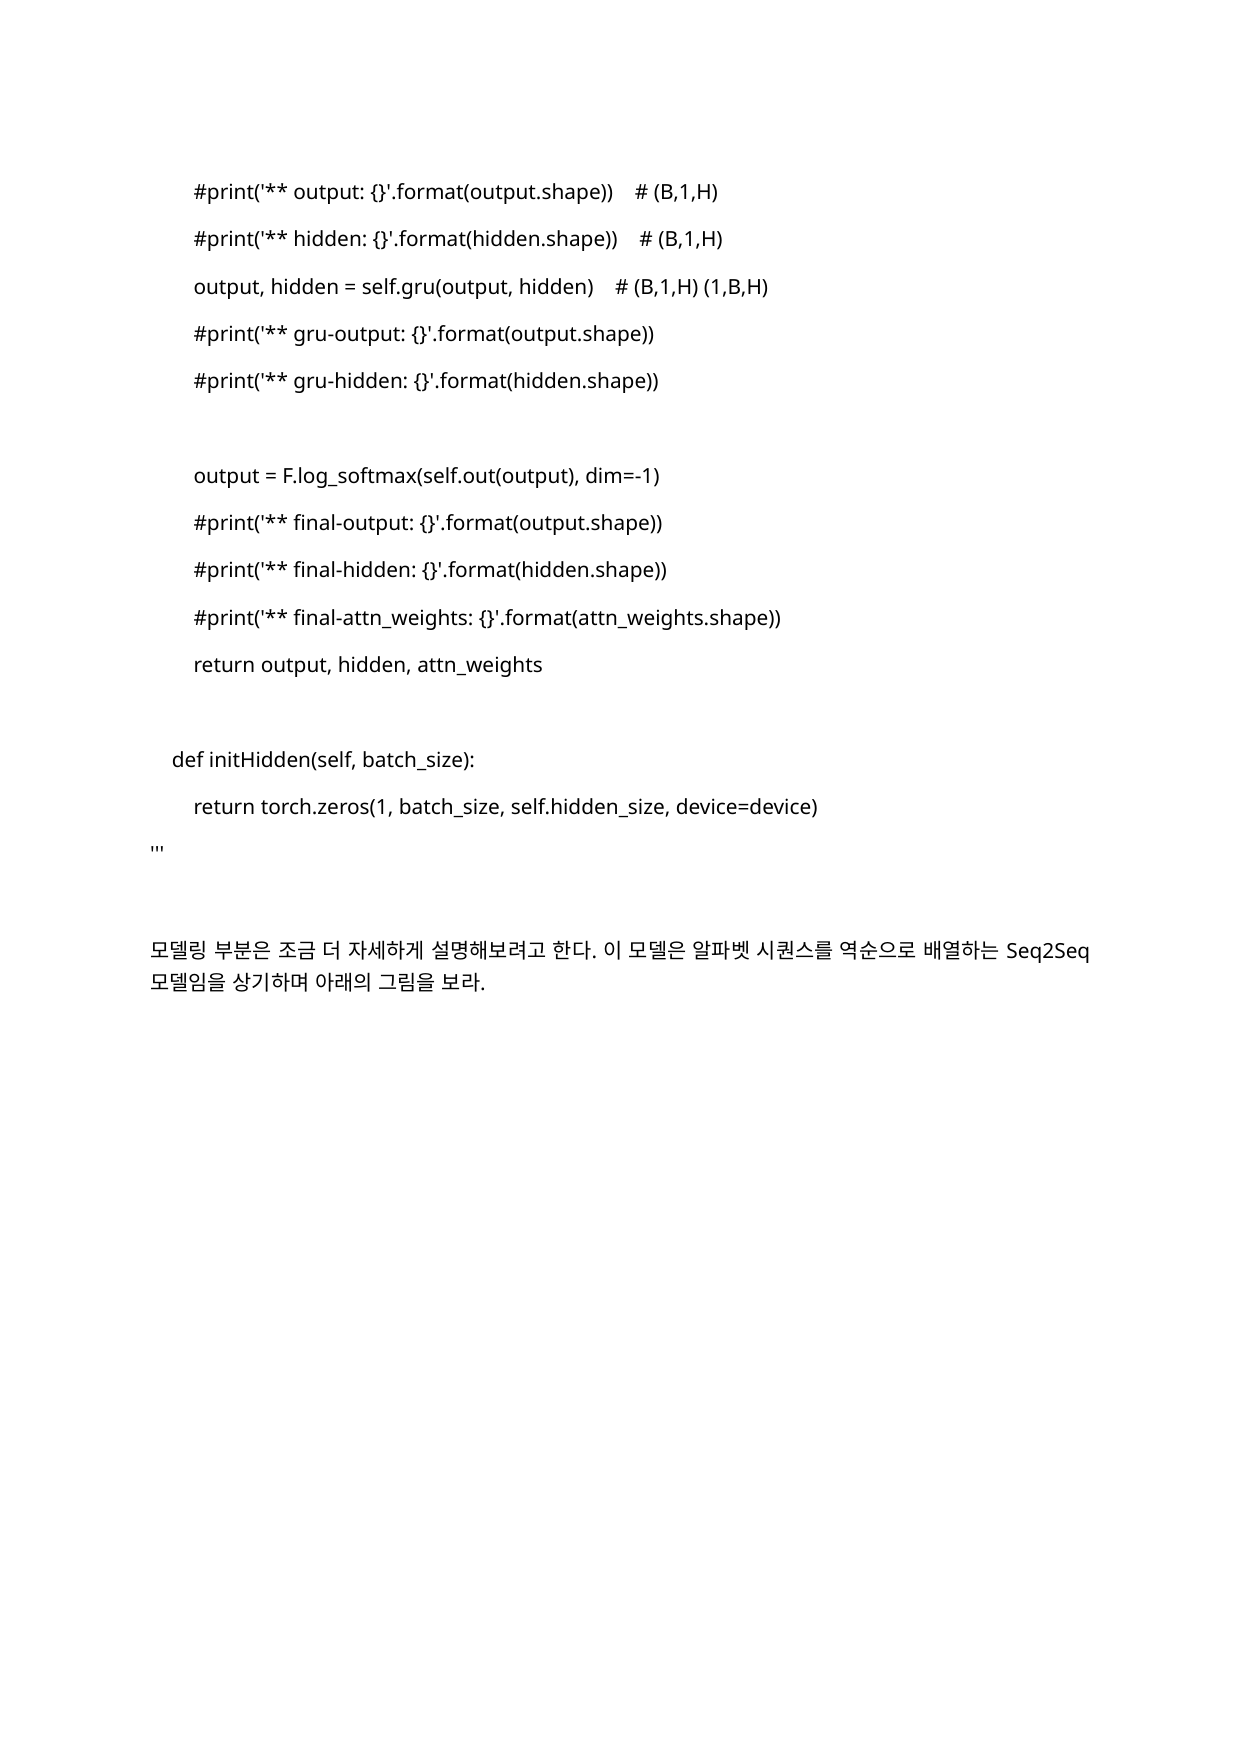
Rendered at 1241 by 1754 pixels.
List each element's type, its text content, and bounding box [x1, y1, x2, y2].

text output, hidden = self.gru(output, hidden) # (B,1,H) (1,B,H) [150, 272, 1090, 300]
text output = F.log_softmax(self.out(output), dim=-1) [150, 461, 1090, 489]
text return torch.zeros(1, batch_size, self.hidden_size, device=device) [150, 792, 1090, 820]
text 모델링 부분은 조금 더 자세하게 설명해보려고 한다. 이 모델은 알파벳 시퀀스를 역순으로 배열하는 Seq2Seq 모델임을 상기하며 아래의 그림을 보라. [150, 934, 1090, 997]
text #print('** final-output: {}'.format(output.shape)) [150, 508, 1090, 537]
text def initHidden(self, batch_size): [150, 745, 1090, 773]
text #print('** gru-hidden: {}'.format(hidden.shape)) [150, 366, 1090, 395]
text #print('** final-attn_weights: {}'.format(attn_weights.shape)) [150, 603, 1090, 631]
text ''' [150, 839, 1090, 868]
text #print('** final-hidden: {}'.format(hidden.shape)) [150, 556, 1090, 584]
text return output, hidden, attn_weights [150, 650, 1090, 678]
text #print('** hidden: {}'.format(hidden.shape)) # (B,1,H) [150, 224, 1090, 253]
text #print('** gru-output: {}'.format(output.shape)) [150, 319, 1090, 347]
text #print('** output: {}'.format(output.shape)) # (B,1,H) [150, 177, 1090, 206]
